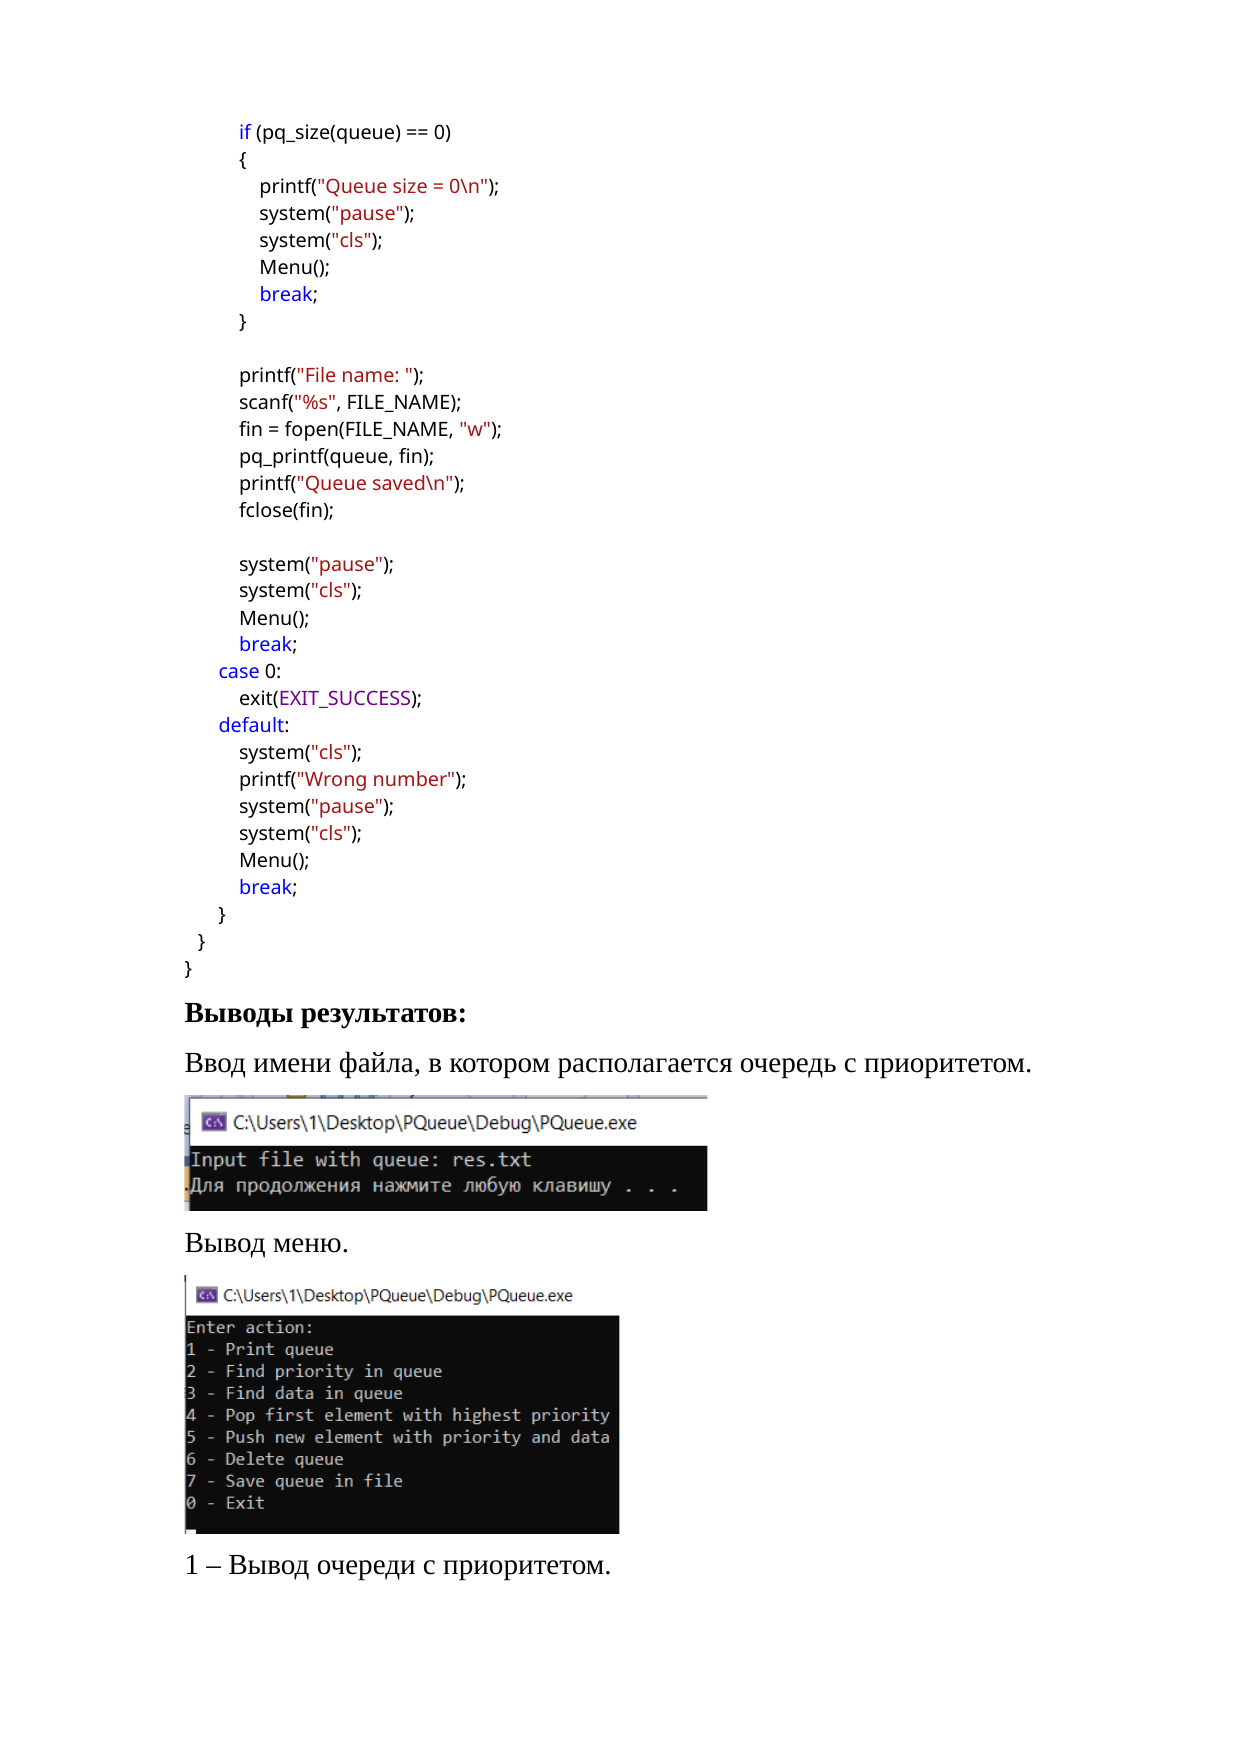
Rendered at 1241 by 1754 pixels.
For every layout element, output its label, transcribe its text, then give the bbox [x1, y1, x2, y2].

text { [177, 145, 1152, 172]
text system("pause"); [177, 550, 1152, 577]
text printf("Queue size = 0\n"); [177, 172, 1152, 199]
text system("cls"); [177, 819, 1152, 847]
text Menu(); [177, 604, 1152, 631]
text } [177, 307, 1152, 334]
text case 0: [177, 658, 1152, 685]
text break; [177, 631, 1152, 658]
picture [184, 1095, 708, 1211]
text Menu(); [177, 253, 1152, 280]
text 1 – Вывод очереди с приоритетом. [184, 1547, 1152, 1581]
text fclose(fin); [177, 496, 1152, 523]
text if (pq_size(queue) == 0) [177, 118, 1152, 145]
text system("pause"); [177, 199, 1152, 226]
text exit(EXIT_SUCCESS); [177, 685, 1152, 712]
text Вывод меню. [184, 1225, 1152, 1258]
text break; [177, 873, 1152, 901]
text pq_printf(queue, fin); [177, 442, 1152, 469]
text } [184, 954, 1152, 981]
text system("pause"); [177, 793, 1152, 819]
text scanf("%s", FILE_NAME); [177, 388, 1152, 415]
text default: [177, 712, 1152, 739]
text system("cls"); [177, 577, 1152, 604]
text printf("Wrong number"); [177, 766, 1152, 793]
text Выводы результатов: [184, 995, 1152, 1028]
text system("cls"); [177, 739, 1152, 766]
text printf("File name: "); [177, 361, 1152, 388]
text break; [177, 280, 1152, 307]
text } [177, 927, 1152, 954]
text Ввод имени файла, в котором располагается очередь с приоритетом. [184, 1045, 1152, 1079]
picture [184, 1275, 620, 1534]
text Menu(); [177, 847, 1152, 873]
text system("cls"); [177, 226, 1152, 253]
text fin = fopen(FILE_NAME, "w"); [177, 415, 1152, 442]
text printf("Queue saved\n"); [177, 469, 1152, 496]
text } [177, 901, 1152, 927]
